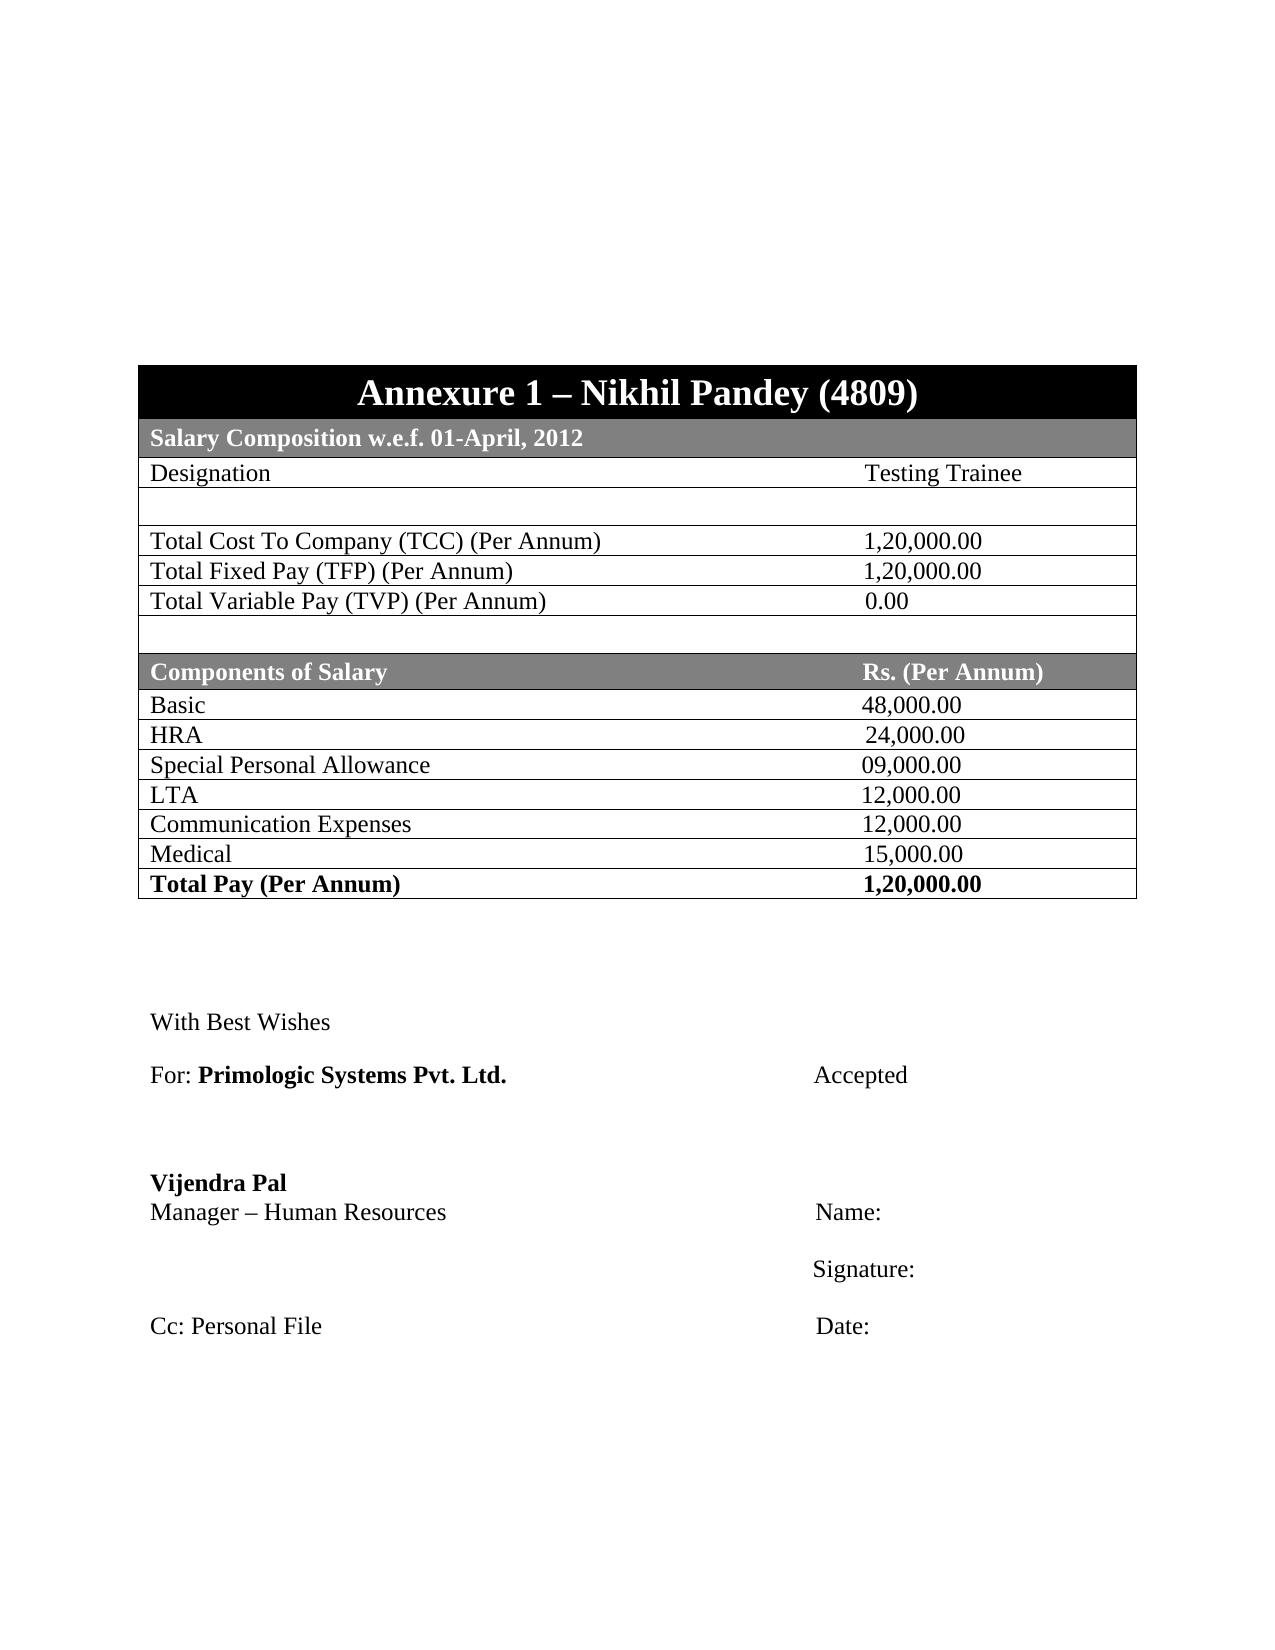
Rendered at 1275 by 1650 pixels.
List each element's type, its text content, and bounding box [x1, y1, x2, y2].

table_header Annexure 1 – Nikhil Pandey (4809) [139, 366, 1136, 418]
text Signature: [150, 1254, 1125, 1282]
table_cell Special Personal Allowance 09,000.00 [139, 750, 1136, 779]
table_cell Components of Salary Rs. (Per Annum) [139, 654, 1136, 689]
table_cell Basic 48,000.00 [139, 690, 1136, 719]
text With Best Wishes [150, 1007, 1125, 1035]
table_cell Total Pay (Per Annum) 1,20,000.00 [139, 869, 1136, 898]
table_cell Medical 15,000.00 [139, 839, 1136, 868]
table_cell Designation Testing Trainee [139, 458, 1136, 487]
table_cell [139, 488, 1136, 525]
table_cell HRA 24,000.00 [139, 720, 1136, 749]
table_cell Communication Expenses 12,000.00 [139, 810, 1136, 838]
text Cc: Personal File Date: [150, 1311, 1125, 1340]
text Vijendra Pal [150, 1168, 1125, 1197]
text For: Primologic Systems Pvt. Ltd. Accepted [150, 1061, 1125, 1089]
table_cell LTA 12,000.00 [139, 780, 1136, 808]
table_cell [139, 616, 1136, 653]
table_cell Salary Composition w.e.f. 01-April, 2012 [139, 419, 1136, 457]
table_cell Total Cost To Company (TCC) (Per Annum) 1,20,000.00 [139, 526, 1136, 555]
table_cell Total Fixed Pay (TFP) (Per Annum) 1,20,000.00 [139, 556, 1136, 585]
text Manager – Human Resources Name: [150, 1197, 1125, 1226]
table_cell Total Variable Pay (TVP) (Per Annum) 0.00 [139, 586, 1136, 614]
